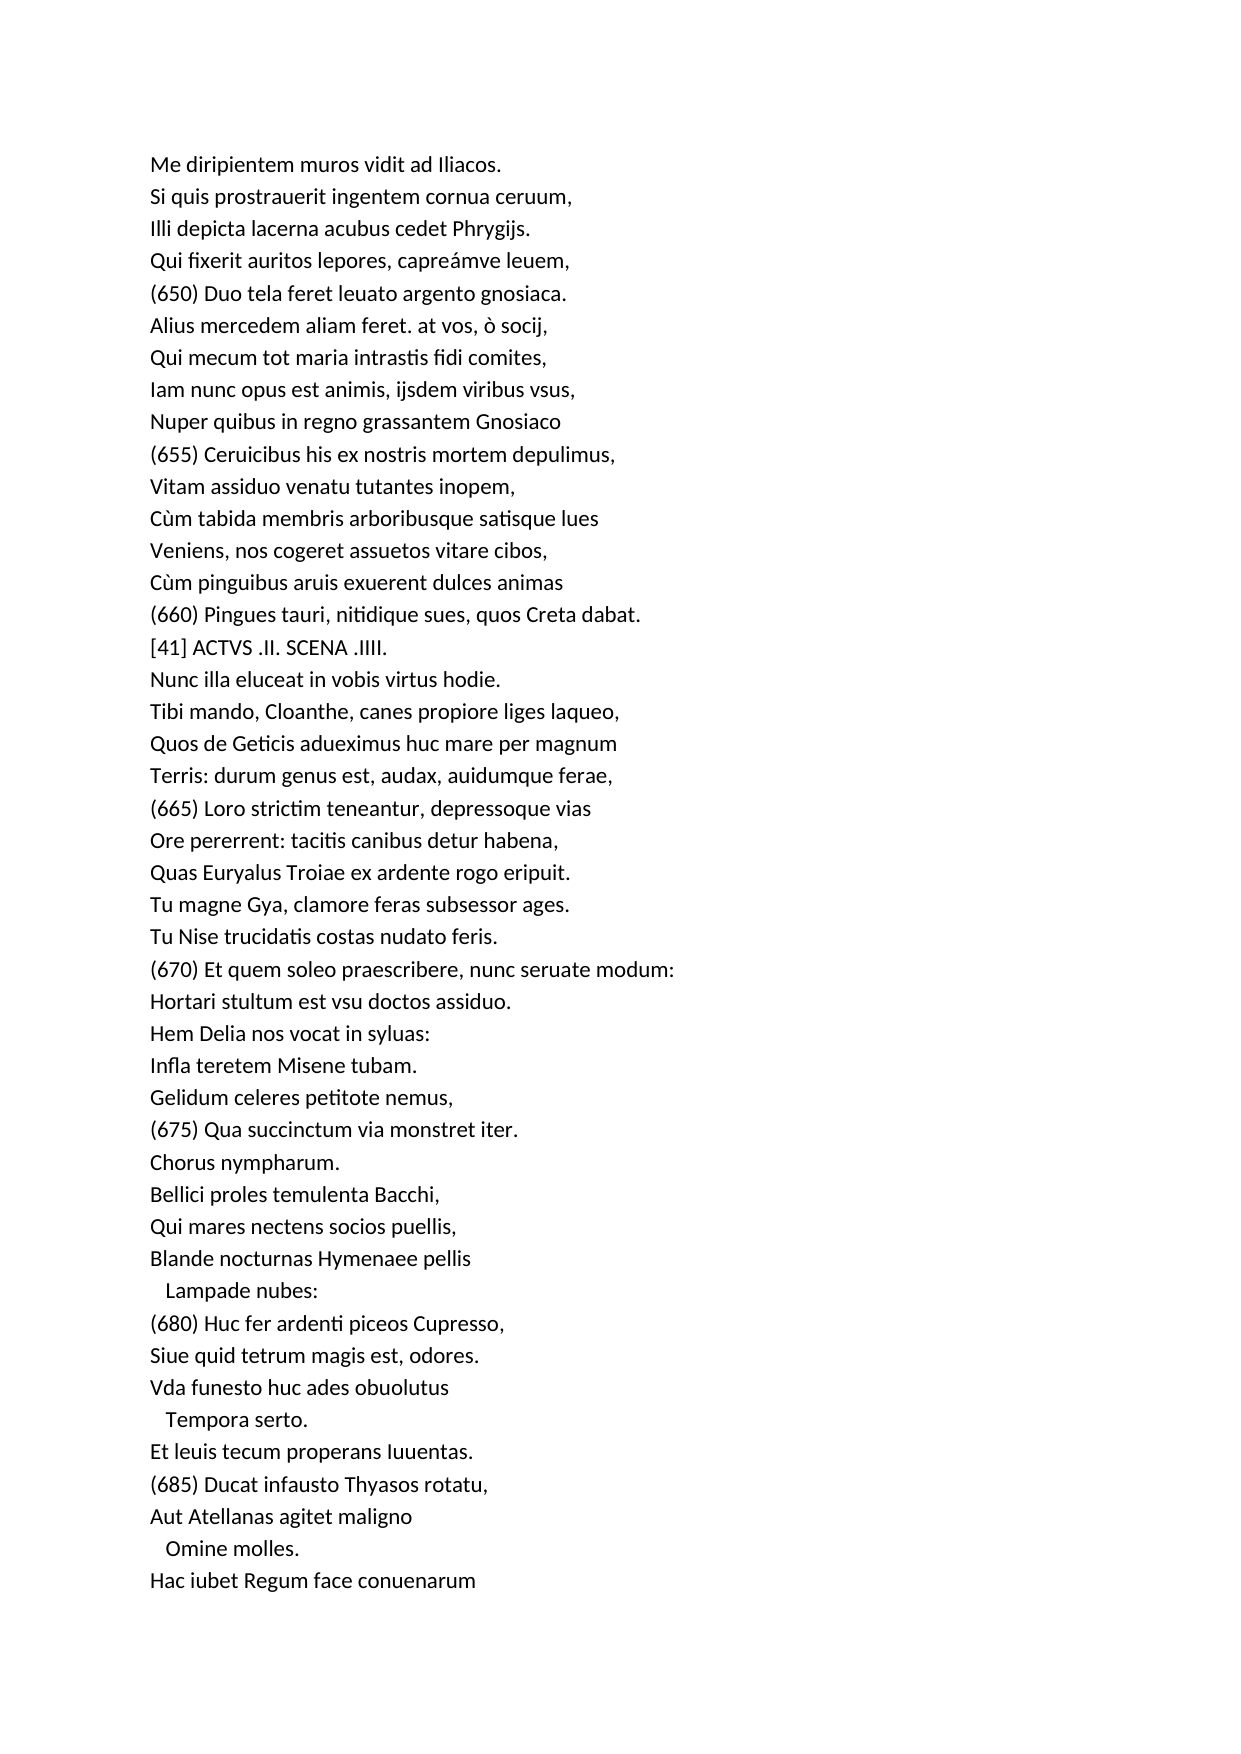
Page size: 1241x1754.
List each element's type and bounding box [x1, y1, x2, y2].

text [150, 150, 1090, 1594]
